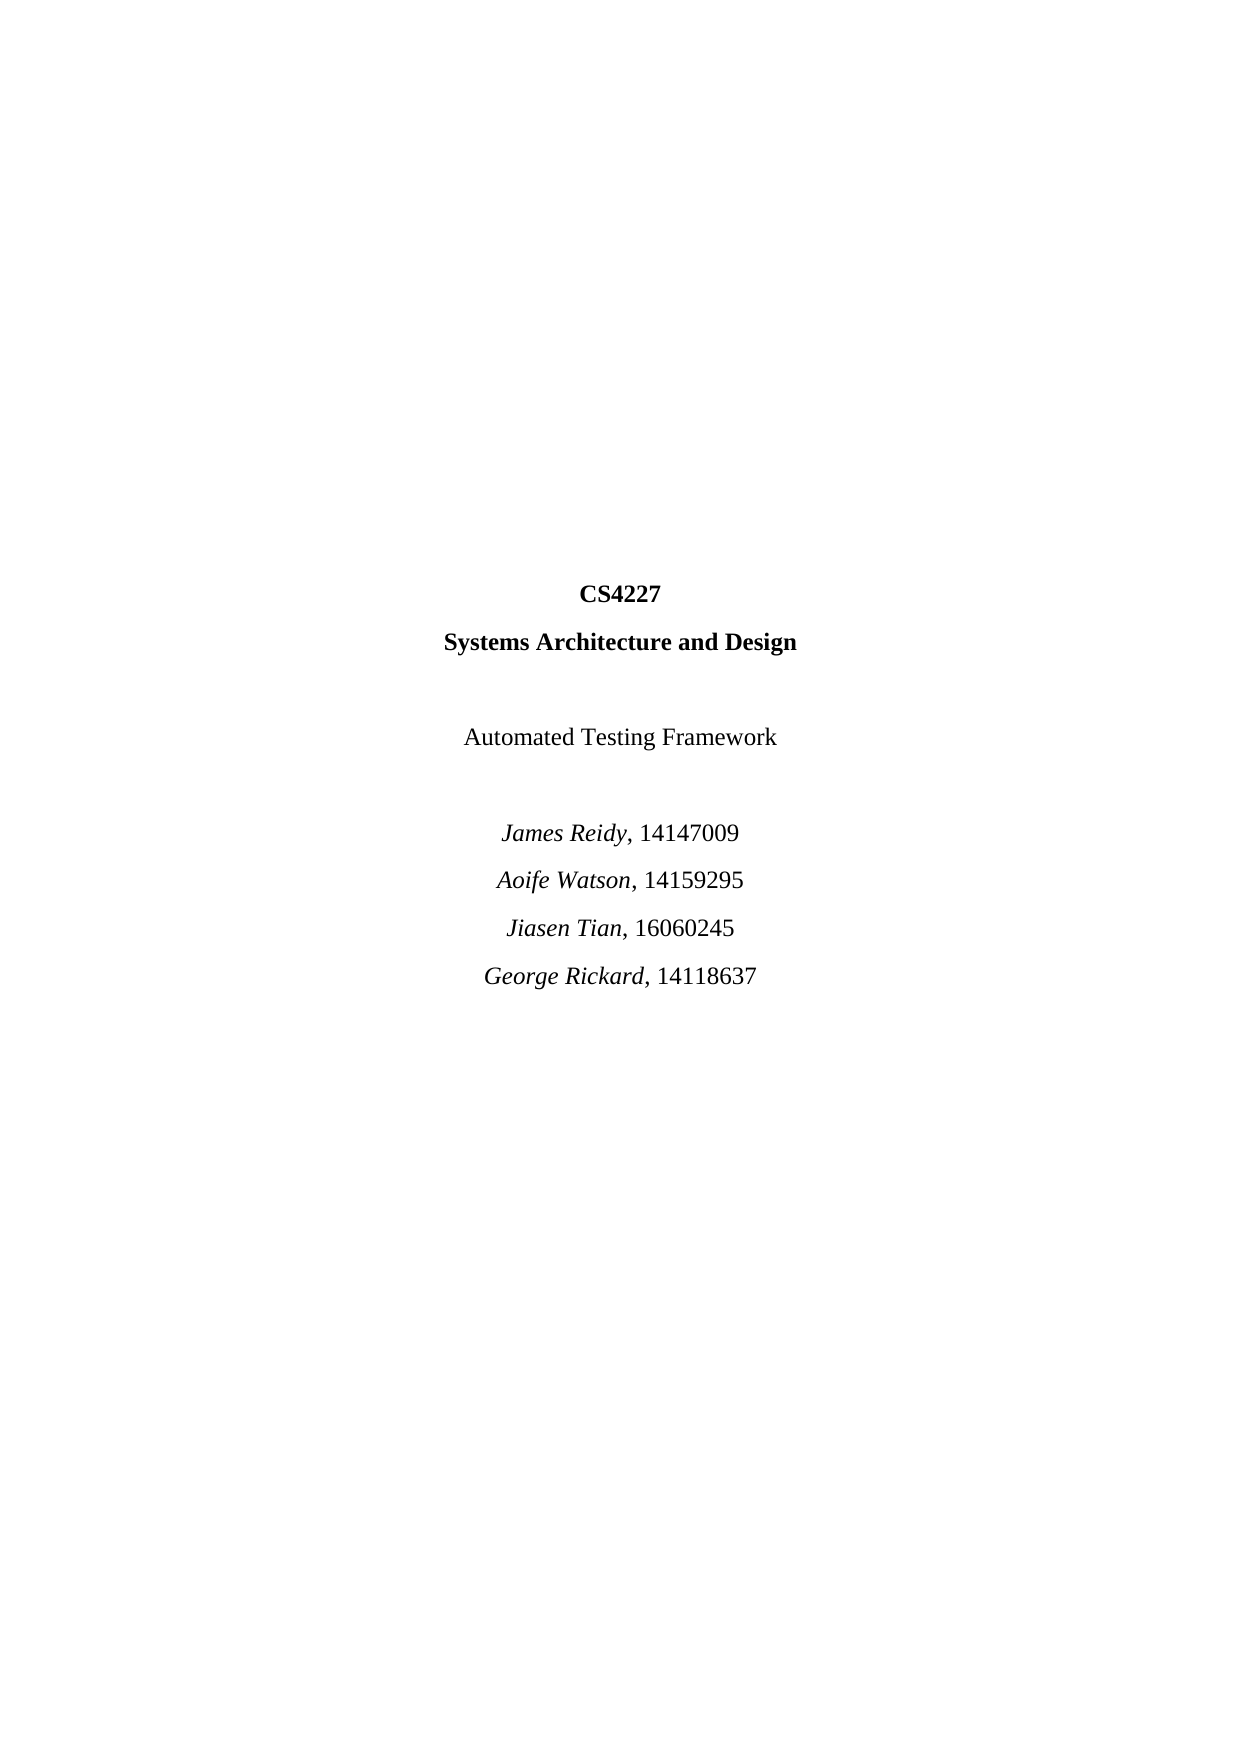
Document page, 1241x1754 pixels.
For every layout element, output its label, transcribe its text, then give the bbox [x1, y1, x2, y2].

text Automated Testing Framework [150, 722, 1090, 751]
text CS4227 [150, 579, 1090, 608]
text George Rickard, 14118637 [150, 961, 1090, 990]
text Jiasen Tian, 16060245 [150, 913, 1090, 942]
text Aoife Watson, 14159295 [150, 866, 1090, 894]
text Systems Architecture and Design [150, 627, 1090, 656]
text James Reidy, 14147009 [150, 818, 1090, 847]
